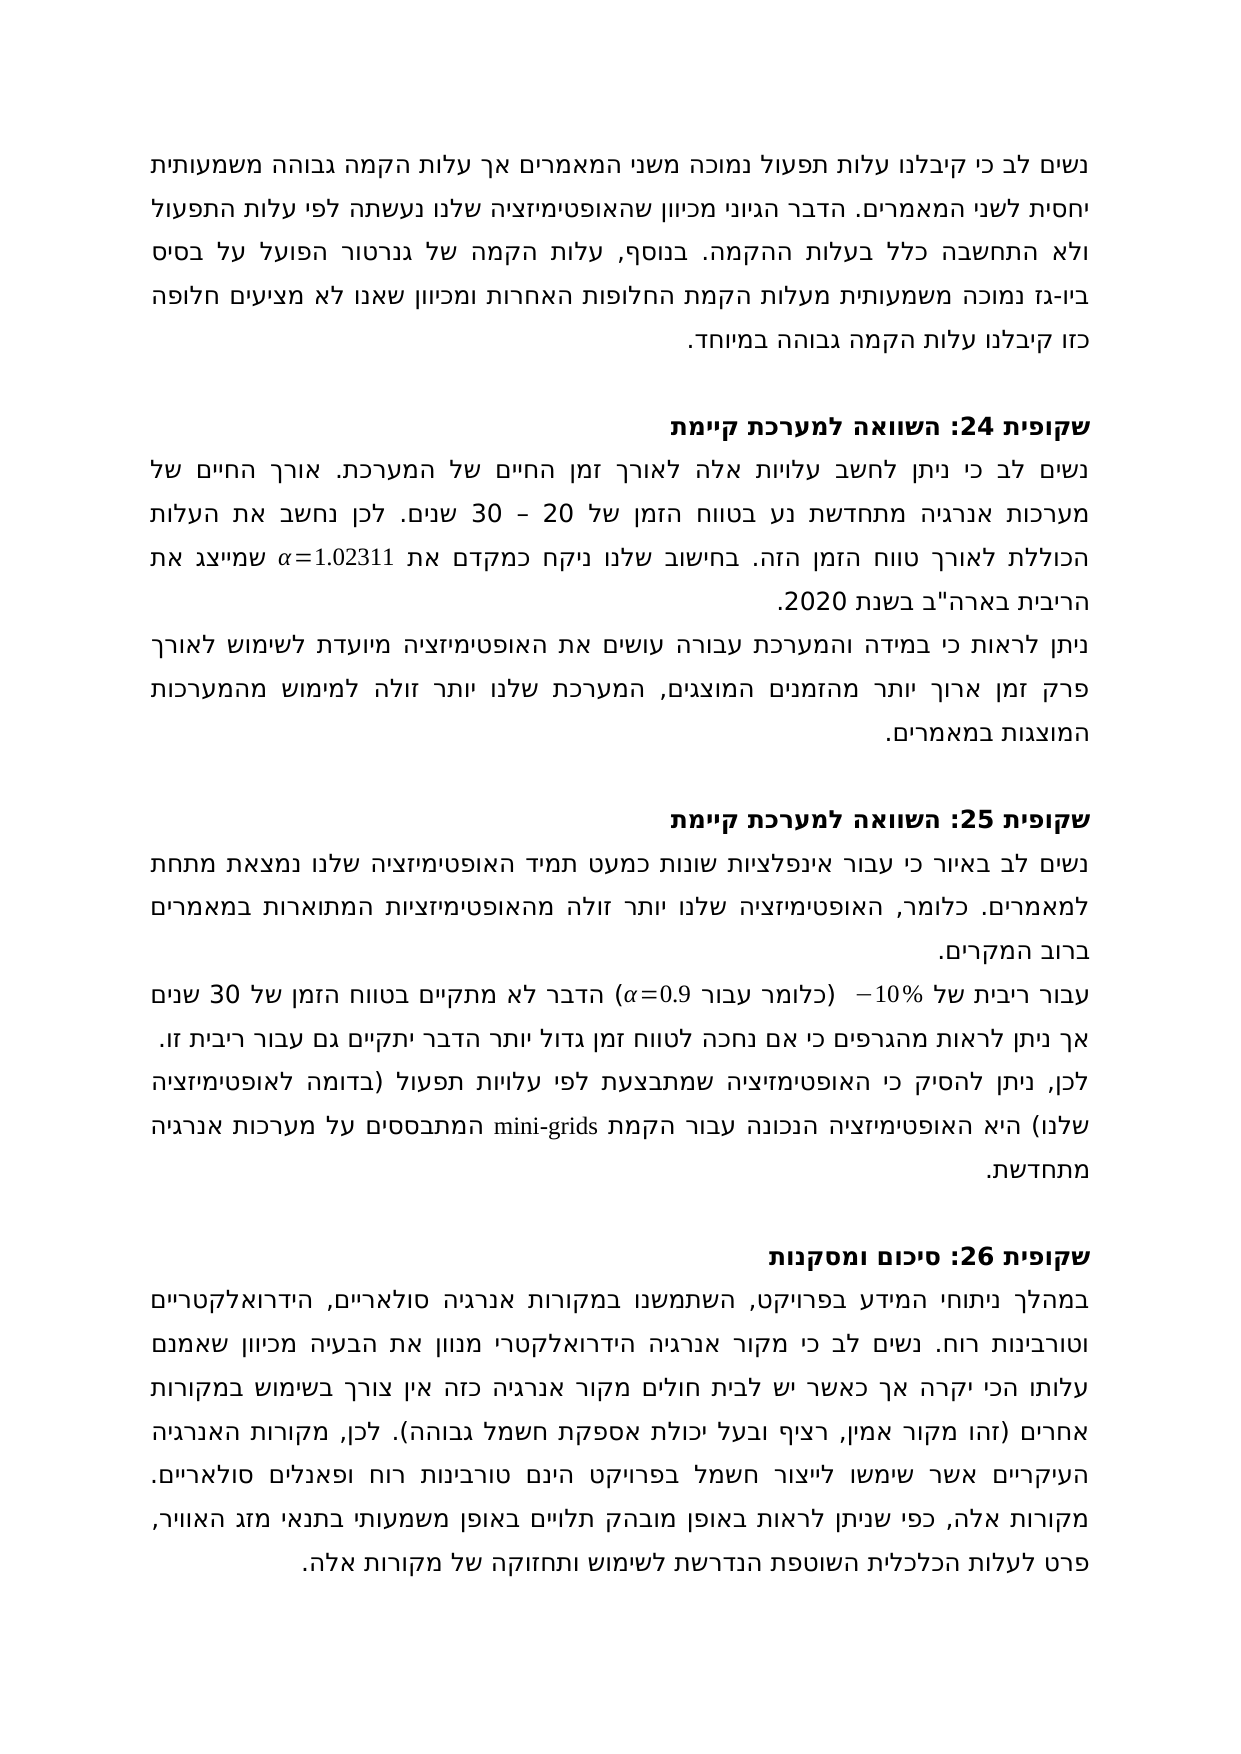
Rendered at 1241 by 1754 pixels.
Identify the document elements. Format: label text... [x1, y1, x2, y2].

text נשים לב באיור כי עבור אינפלציות שונות כמעט תמיד האופטימיזציה שלנו נמצאת מתחת למאמרים. כלומר, האופטימיזציה שלנו יותר זולה מהאופטימיזציות המתוארות במאמרים ברוב המקרים. [150, 849, 1090, 965]
text נשים לב כי ניתן לחשב עלויות אלה לאורך זמן החיים של המערכת. אורך החיים של מערכות אנרגיה מתחדשת נע בטווח הזמן של 20 – 30 שנים. לכן נחשב את העלות הכוללת לאורך טווח הזמן הזה. בחישוב שלנו ניקח כמקדם את שמייצג את הריבית בארה"ב בשנת 2020. [150, 456, 1090, 616]
text שקופית 24: השוואה למערכת קיימת [150, 412, 1090, 441]
text ניתן לראות כי במידה והמערכת עבורה עושים את האופטימיזציה מיועדת לשימוש לאורך פרק זמן ארוך יותר מהזמנים המוצגים, המערכת שלנו יותר זולה למימוש מהמערכות המוצגות במאמרים. [150, 631, 1090, 747]
text במהלך ניתוחי המידע בפרויקט, השתמשנו במקורות אנרגיה סולאריים, הידרואלקטריים וטורבינות רוח. נשים לב כי מקור אנרגיה הידרואלקטרי מנוון את הבעיה מכיוון שאמנם עלותו הכי יקרה אך כאשר יש לבית חולים מקור אנרגיה כזה אין צורך בשימוש במקורות אחרים (זהו מקור אמין, רציף ובעל יכולת אספקת חשמל גבוהה). לכן, מקורות האנרגיה העיקריים אשר שימשו לייצור חשמל בפרויקט הינם טורבינות רוח ופאנלים סולאריים. מקורות אלה, כפי שניתן לראות באופן מובהק תלויים באופן משמעותי בתנאי מזג האוויר, פרט לעלות הכלכלית השוטפת הנדרשת לשימוש ותחזוקה של מקורות אלה. [150, 1286, 1090, 1577]
text נשים לב כי קיבלנו עלות תפעול נמוכה משני המאמרים אך עלות הקמה גבוהה משמעותית יחסית לשני המאמרים. הדבר הגיוני מכיוון שהאופטימיזציה שלנו נעשתה לפי עלות התפעול ולא התחשבה כלל בעלות ההקמה. בנוסף, עלות הקמה של גנרטור הפועל על בסיס ביו-גז נמוכה משמעותית מעלות הקמת החלופות האחרות ומכיוון שאנו לא מציעים חלופה כזו קיבלנו עלות הקמה גבוהה במיוחד. [150, 150, 1090, 354]
text שקופית 25: השוואה למערכת קיימת [150, 805, 1090, 834]
text עבור ריבית של (כלומר עבור ) הדבר לא מתקיים בטווח הזמן של 30 שנים אך ניתן לראות מהגרפים כי אם נחכה לטווח זמן גדול יותר הדבר יתקיים גם עבור ריבית זו. [150, 980, 1090, 1053]
text לכן, ניתן להסיק כי האופטימזיציה שמתבצעת לפי עלויות תפעול (בדומה לאופטימיזציה שלנו) היא האופטימיזציה הנכונה עבור הקמת mini-grids המתבססים על מערכות אנרגיה מתחדשת. [150, 1067, 1090, 1184]
text שקופית 26: סיכום ומסקנות [150, 1242, 1090, 1271]
